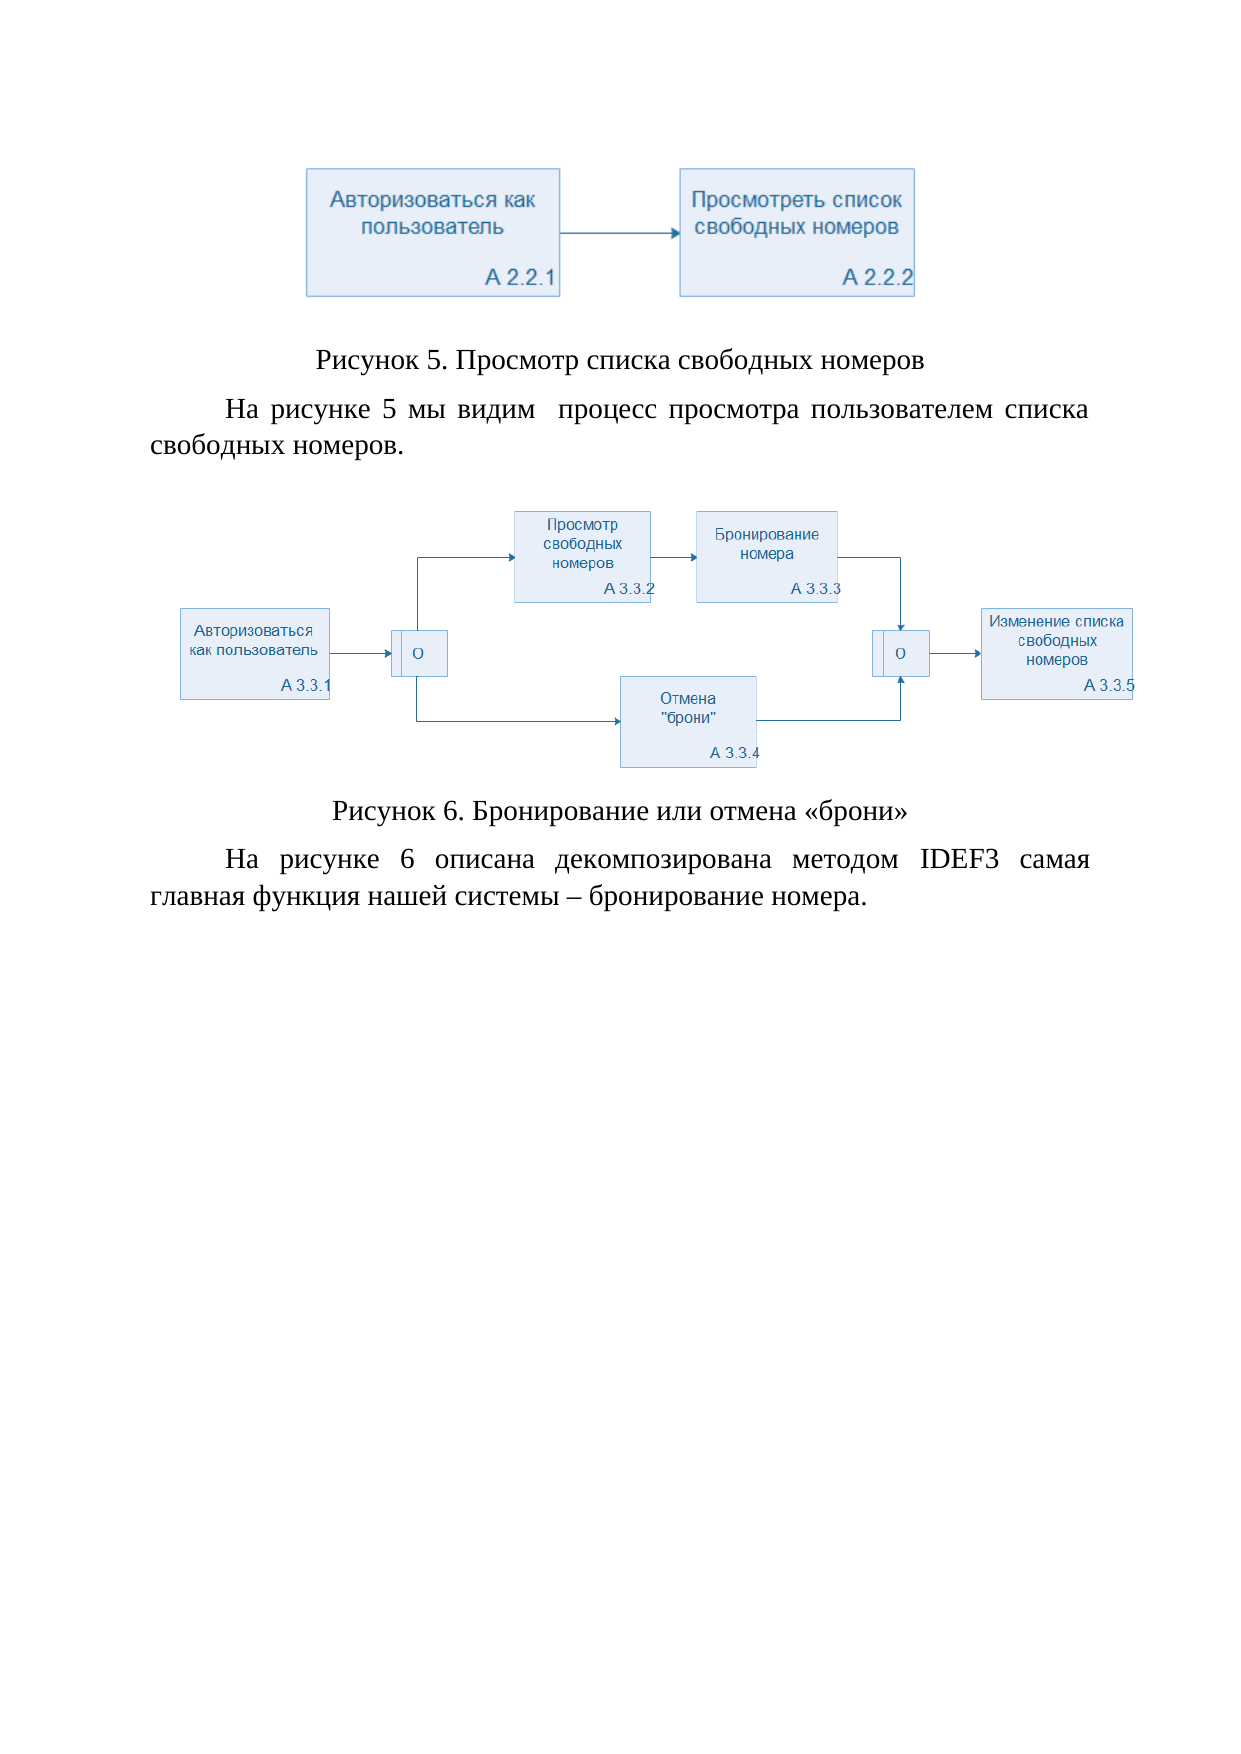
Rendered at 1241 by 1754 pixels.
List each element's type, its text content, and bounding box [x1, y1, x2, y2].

text На рисунке 6 описана декомпозирована методом IDEF3 самая главная функция нашей системы – бронирование номера. [150, 841, 1090, 911]
text Рисунок 6. Бронирование или отмена «брони» [150, 793, 1090, 826]
text На рисунке 5 мы видим процесс просмотра пользователем списка свободных номеров. [150, 391, 1090, 461]
picture [150, 475, 1141, 778]
text Рисунок 5. Просмотр списка свободных номеров [150, 342, 1090, 376]
picture [266, 150, 974, 328]
